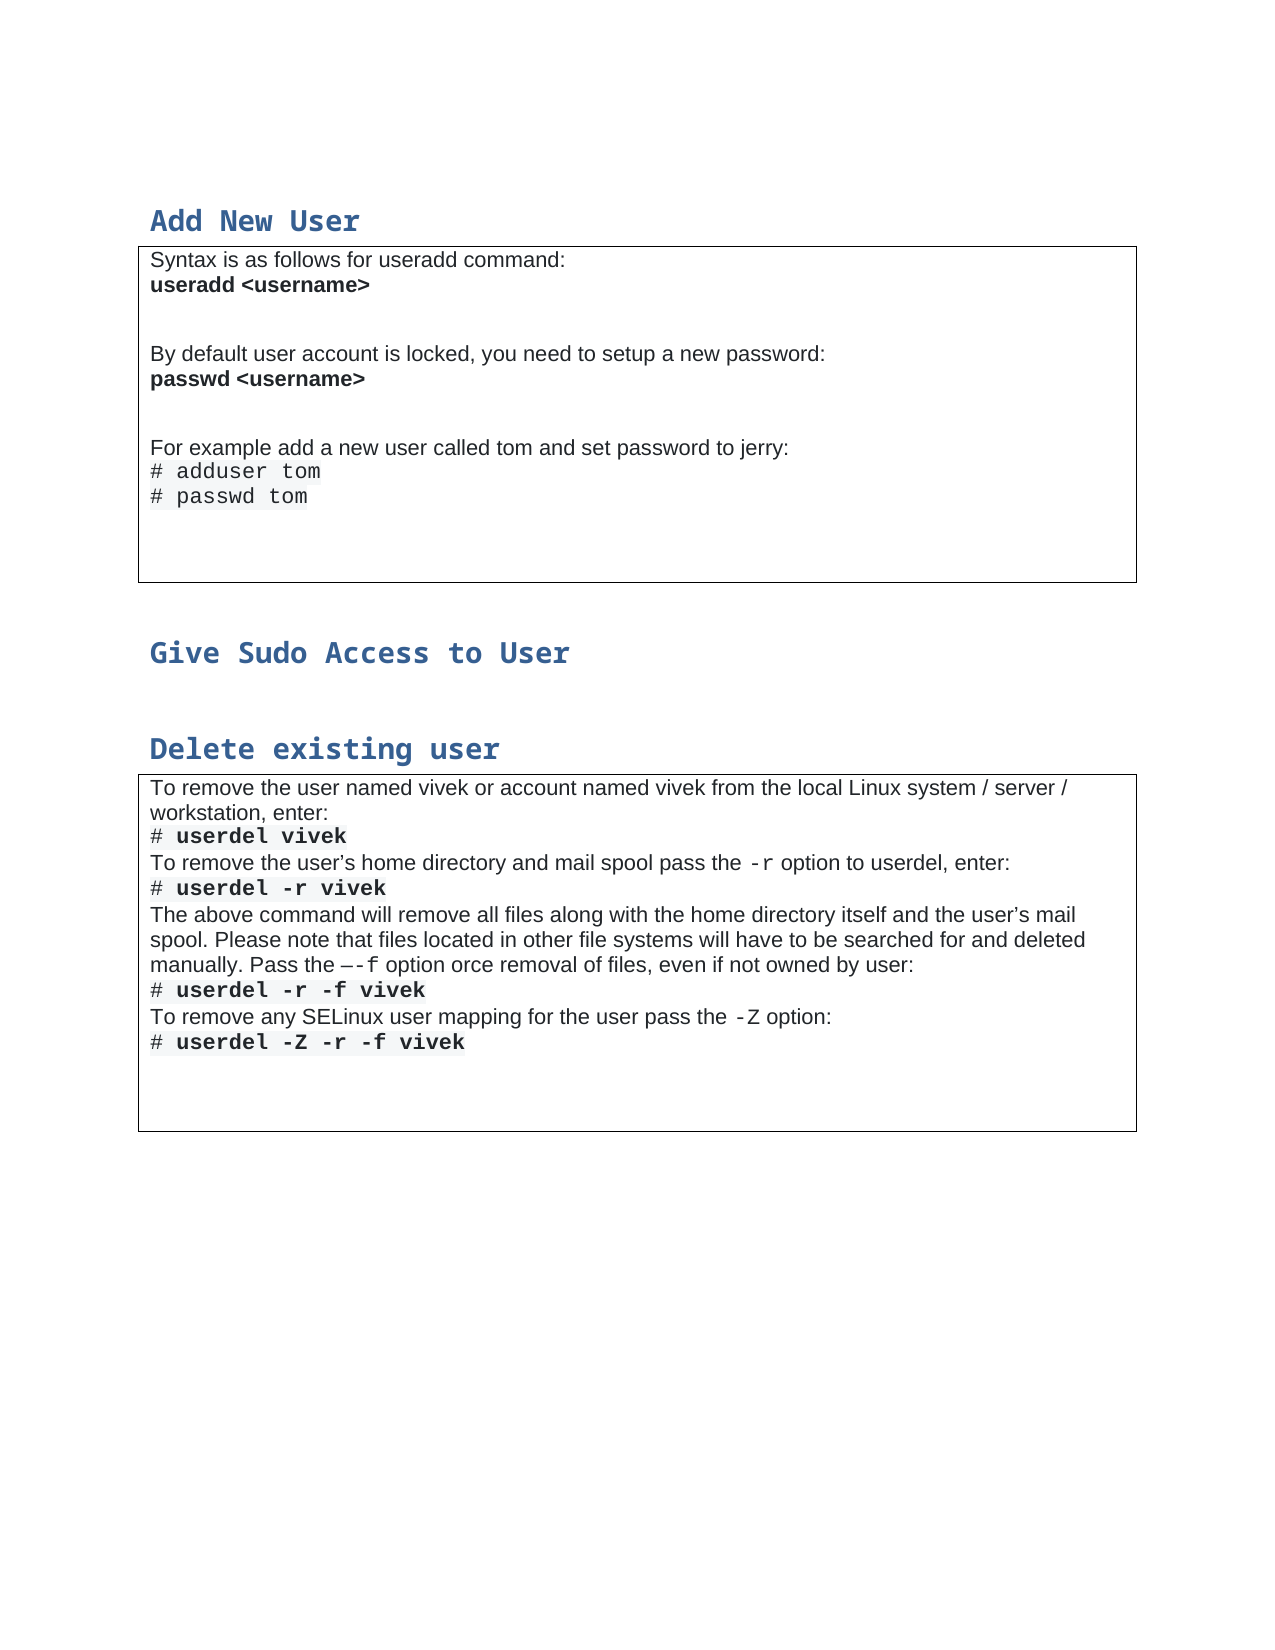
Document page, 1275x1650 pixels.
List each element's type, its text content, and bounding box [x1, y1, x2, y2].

subtitle Delete existing user [150, 728, 1125, 768]
subtitle Give Sudo Access to User [150, 633, 1125, 672]
subtitle Add New User [150, 200, 1125, 240]
table_header To remove the user named vivek or account named vivek from the local Linux system / server / workstation, enter: # userdel vivek To remove the user’s home directory and mail spool pass the -r option to userdel, enter: # userdel -r vivek The above command will remove all files along with the home directory itself and the user’s mail spool. Please note that files located in other file systems will have to be searched for and deleted manually. Pass the –-f option orce removal of files, even if not owned by user: # userdel -r -f vivek To remove any SELinux user mapping for the user pass the -Z option: # userdel -Z -r -f vivek [139, 775, 1136, 1131]
table_header Syntax is as follows for useradd command: useradd <username> By default user account is locked, you need to setup a new password: passwd <username> For example add a new user called tom and set password to jerry: # adduser tom # passwd tom [139, 247, 1136, 582]
